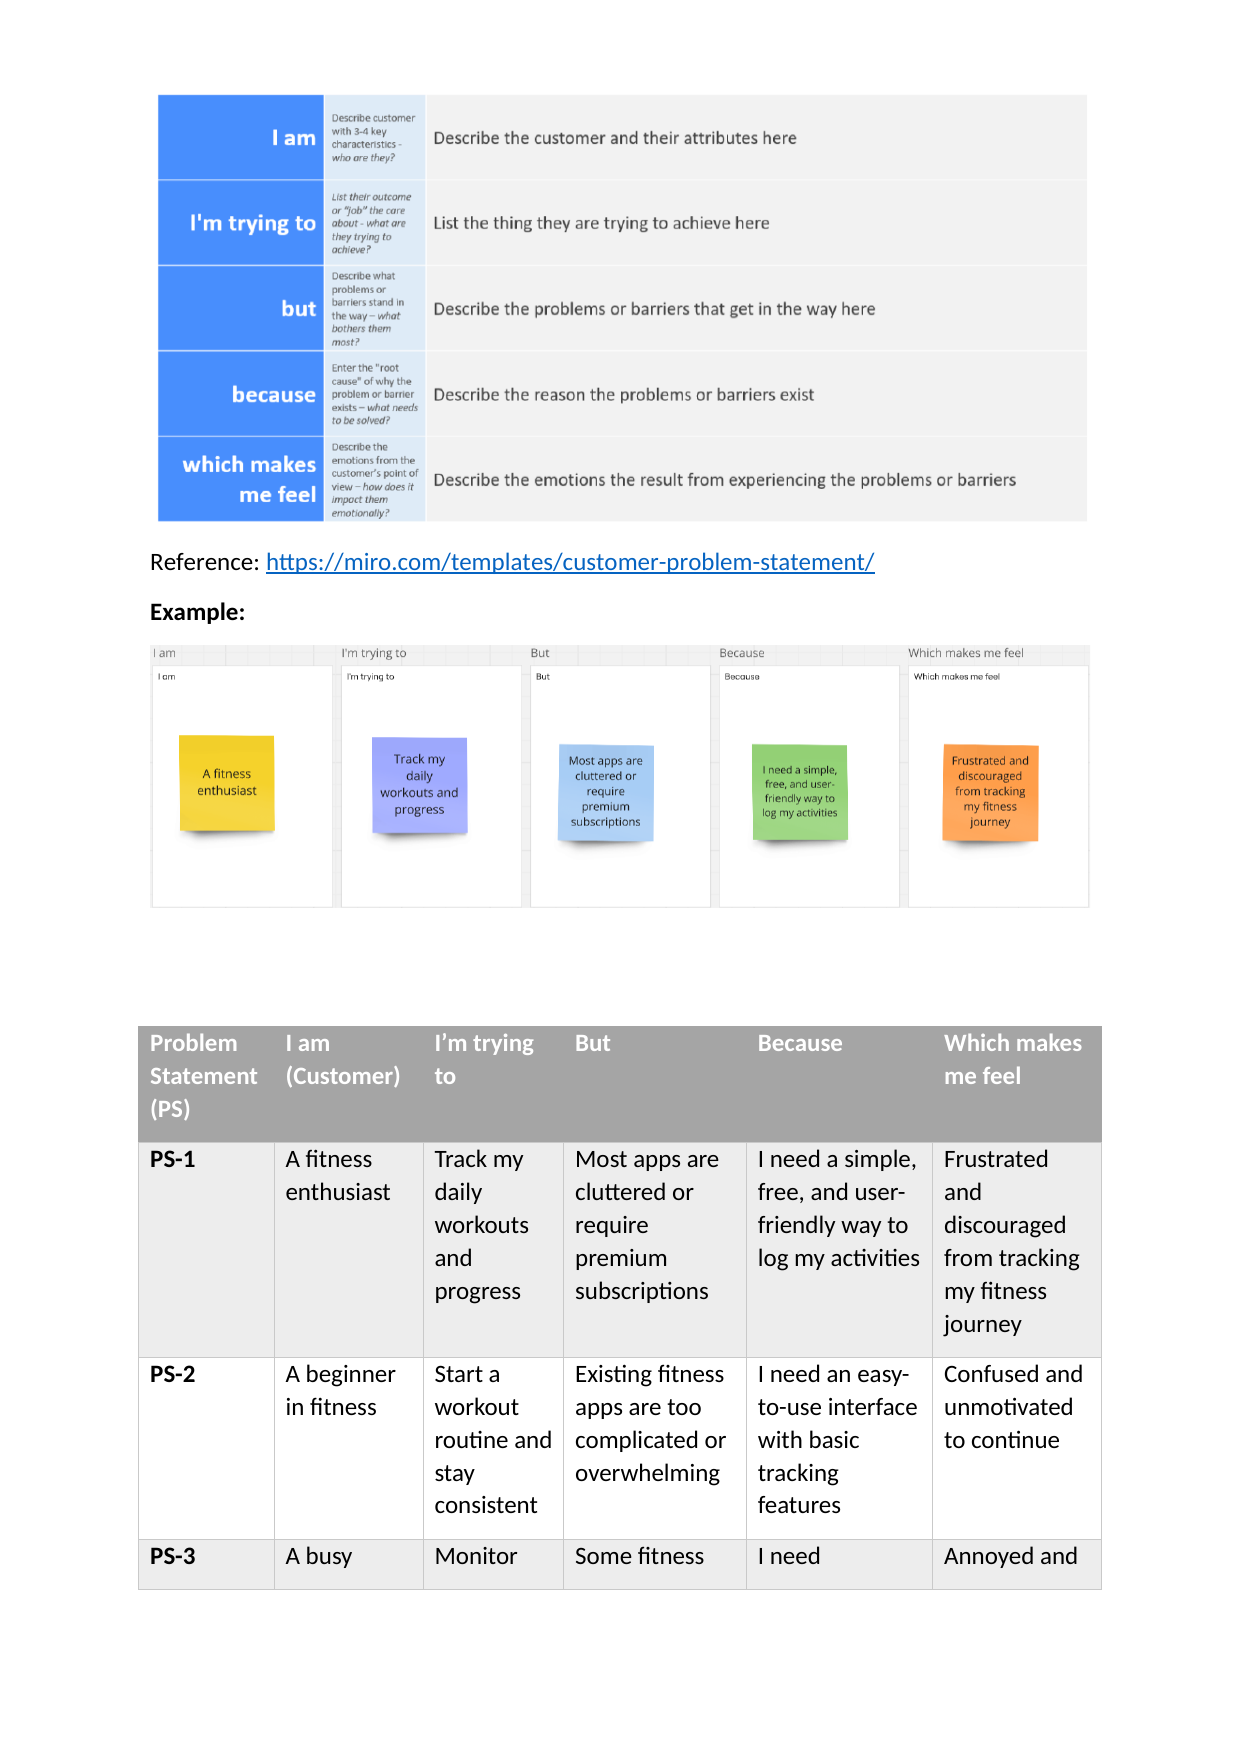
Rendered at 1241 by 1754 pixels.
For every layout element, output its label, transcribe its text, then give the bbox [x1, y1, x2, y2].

table_header Which makes me feel [933, 1027, 1101, 1142]
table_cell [933, 1540, 1101, 1589]
table_cell Track my daily workouts and progress [424, 1143, 563, 1357]
picture [150, 88, 1091, 528]
text Reference: https://miro.com/templates/customer-problem-statement/ [150, 546, 1090, 577]
table_cell I need a simple, free, and user-friendly way to log my activities [747, 1143, 932, 1357]
table_cell A busy professional [275, 1540, 423, 1589]
table_cell I need an easy-to-use interface with basic tracking features [747, 1358, 932, 1539]
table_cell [747, 1540, 932, 1589]
table_cell Existing fitness apps are too complicated or overwhelming [564, 1358, 746, 1539]
table_header Problem Statement (PS) [139, 1027, 274, 1142]
table_cell Start a workout routine and stay consistent [424, 1358, 563, 1539]
table_cell PS-3 [139, 1540, 274, 1589]
table_cell Most apps are cluttered or require premium subscriptions [564, 1143, 746, 1357]
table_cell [564, 1540, 746, 1589]
table_header I am (Customer) [275, 1027, 423, 1142]
table_cell A beginner in fitness [275, 1358, 423, 1539]
picture [150, 645, 1091, 908]
table_cell Confused and unmotivated to continue [933, 1358, 1101, 1539]
table_header But [564, 1027, 746, 1142]
table_cell PS-2 [139, 1358, 274, 1539]
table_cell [424, 1540, 563, 1589]
table_cell Frustrated and discouraged from tracking my fitness journey [933, 1143, 1101, 1357]
text Example: [150, 596, 1090, 626]
table_cell A fitness enthusiast [275, 1143, 423, 1357]
table_header I’m trying to [424, 1027, 563, 1142]
table_header Because [747, 1027, 932, 1142]
table_cell PS-1 [139, 1143, 274, 1357]
